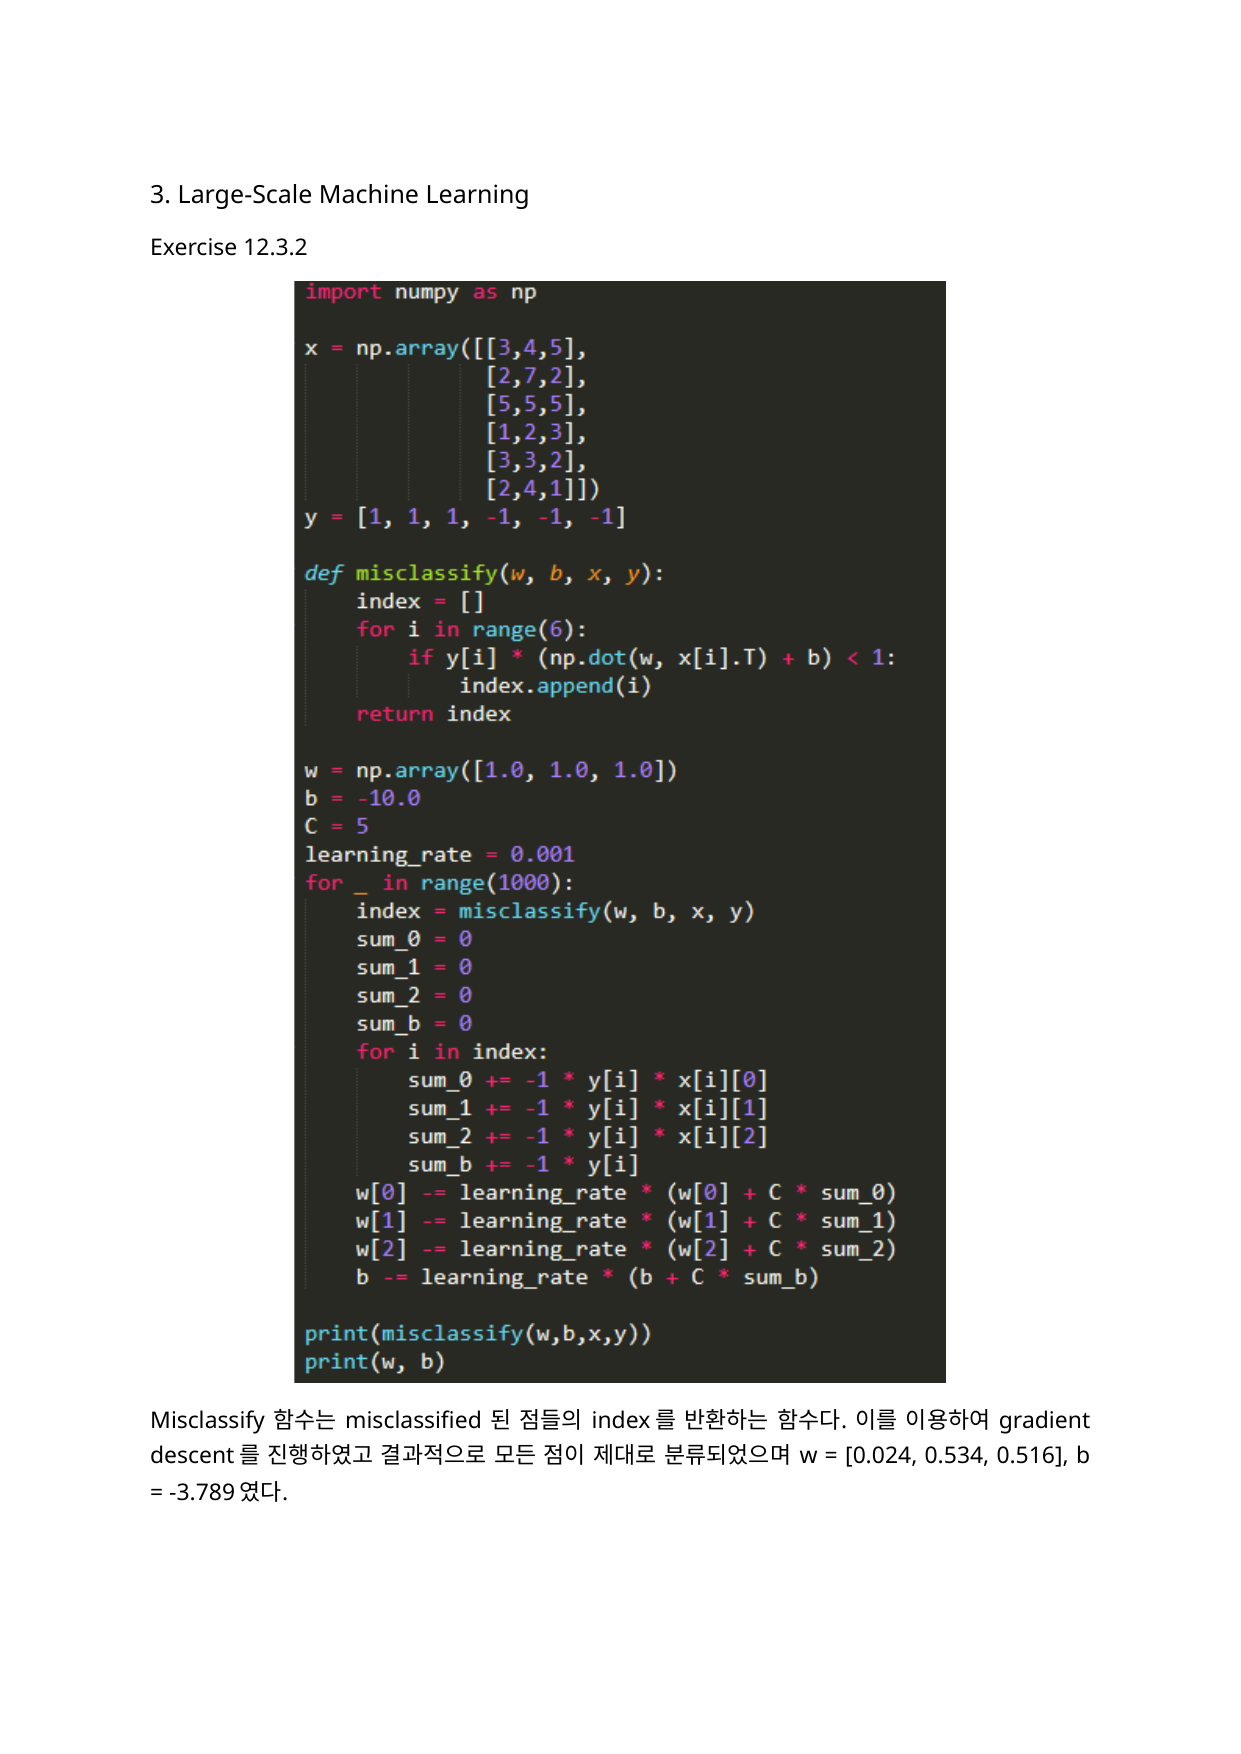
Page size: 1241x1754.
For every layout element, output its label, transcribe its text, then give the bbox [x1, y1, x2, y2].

picture [294, 281, 946, 1383]
text Misclassify 함수는 misclassified 된 점들의 index를 반환하는 함수다. 이를 이용하여 gradient descent를 진행하였고 결과적으로 모든 점이 제대로 분류되었으며 w = [0.024, 0.534, 0.516], b = -3.789였다. [150, 1401, 1090, 1507]
text Exercise 12.3.2 [150, 231, 1090, 262]
text 3. Large-Scale Machine Learning [150, 177, 1090, 211]
